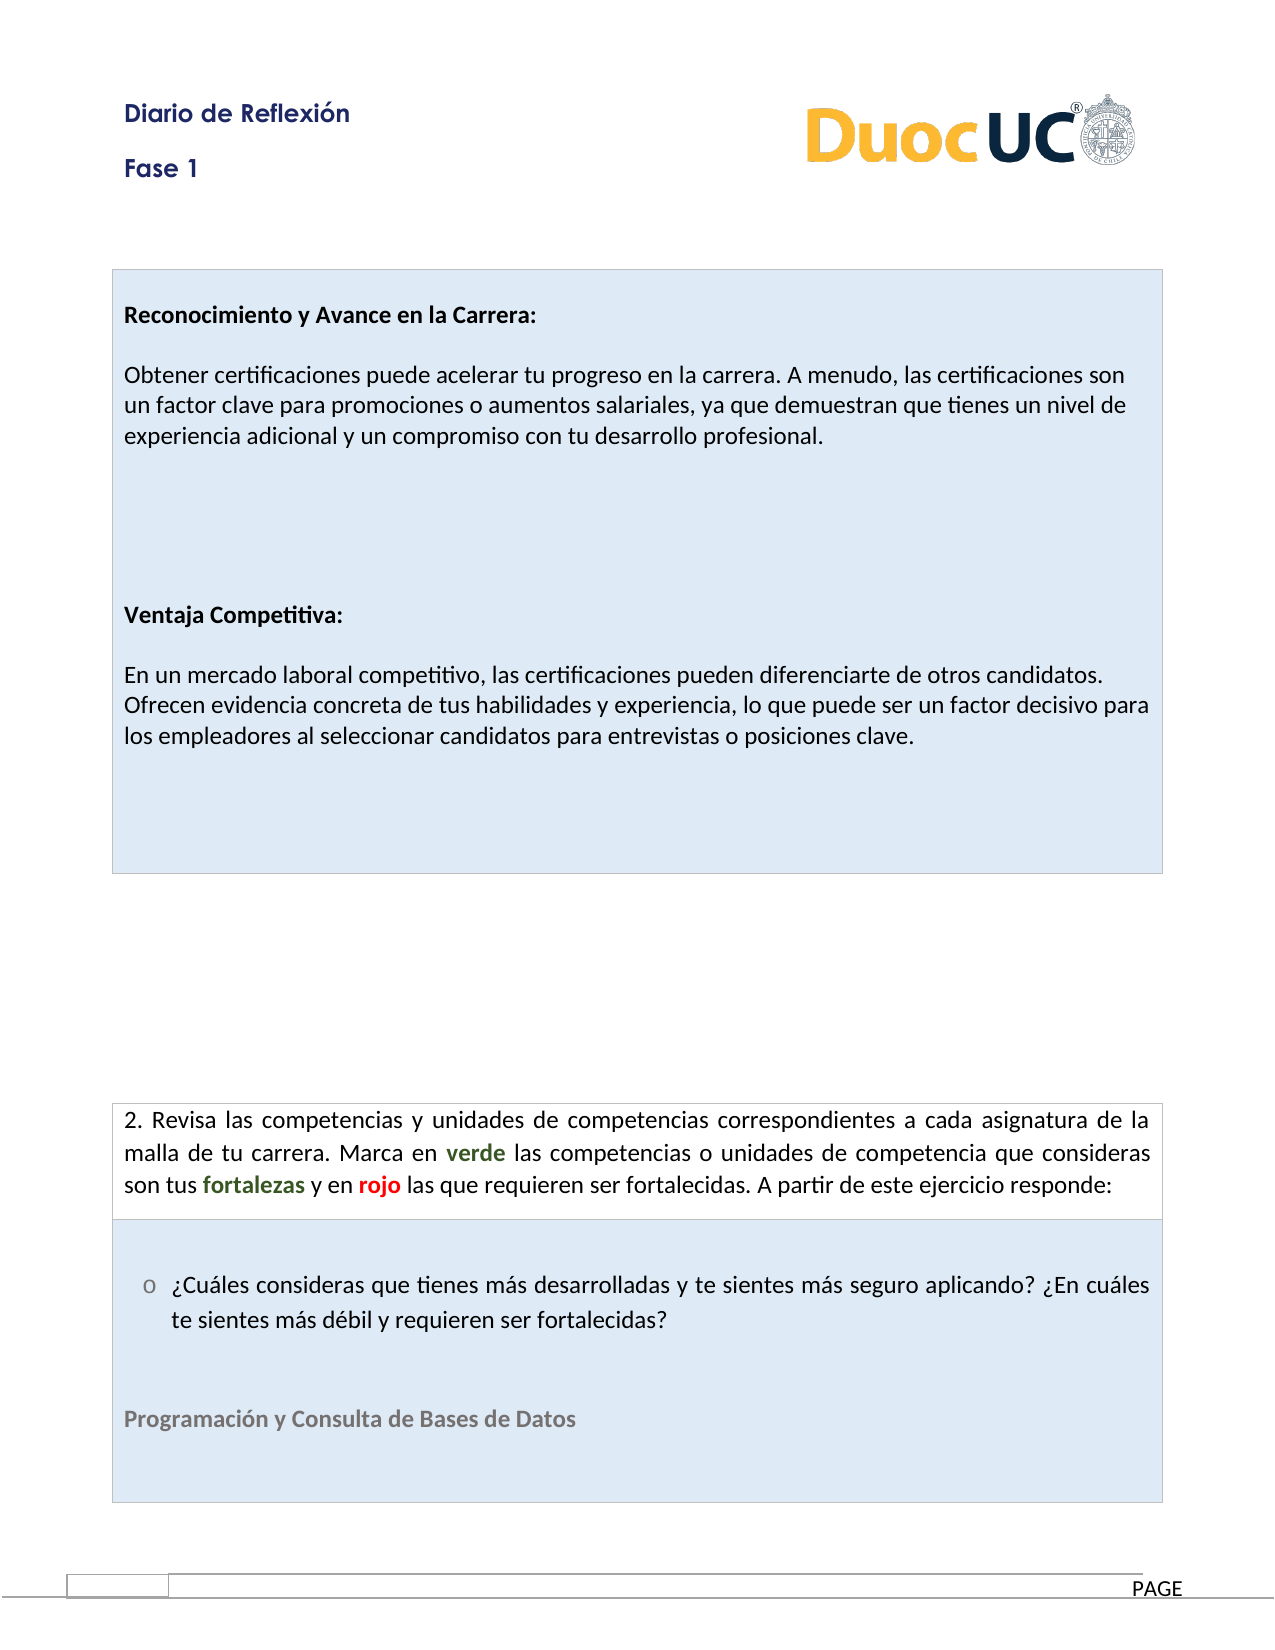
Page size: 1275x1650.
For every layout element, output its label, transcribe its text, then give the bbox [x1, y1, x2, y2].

picture [807, 94, 1135, 165]
table_header 2. Revisa las competencias y unidades de competencias correspondientes a cada asignatura de la malla de tu carrera. Marca en verde las competencias o unidades de competencia que consideras son tus fortalezas y en rojo las que requieren ser fortalecidas. A partir de este ejercicio responde: [113, 1104, 1162, 1219]
